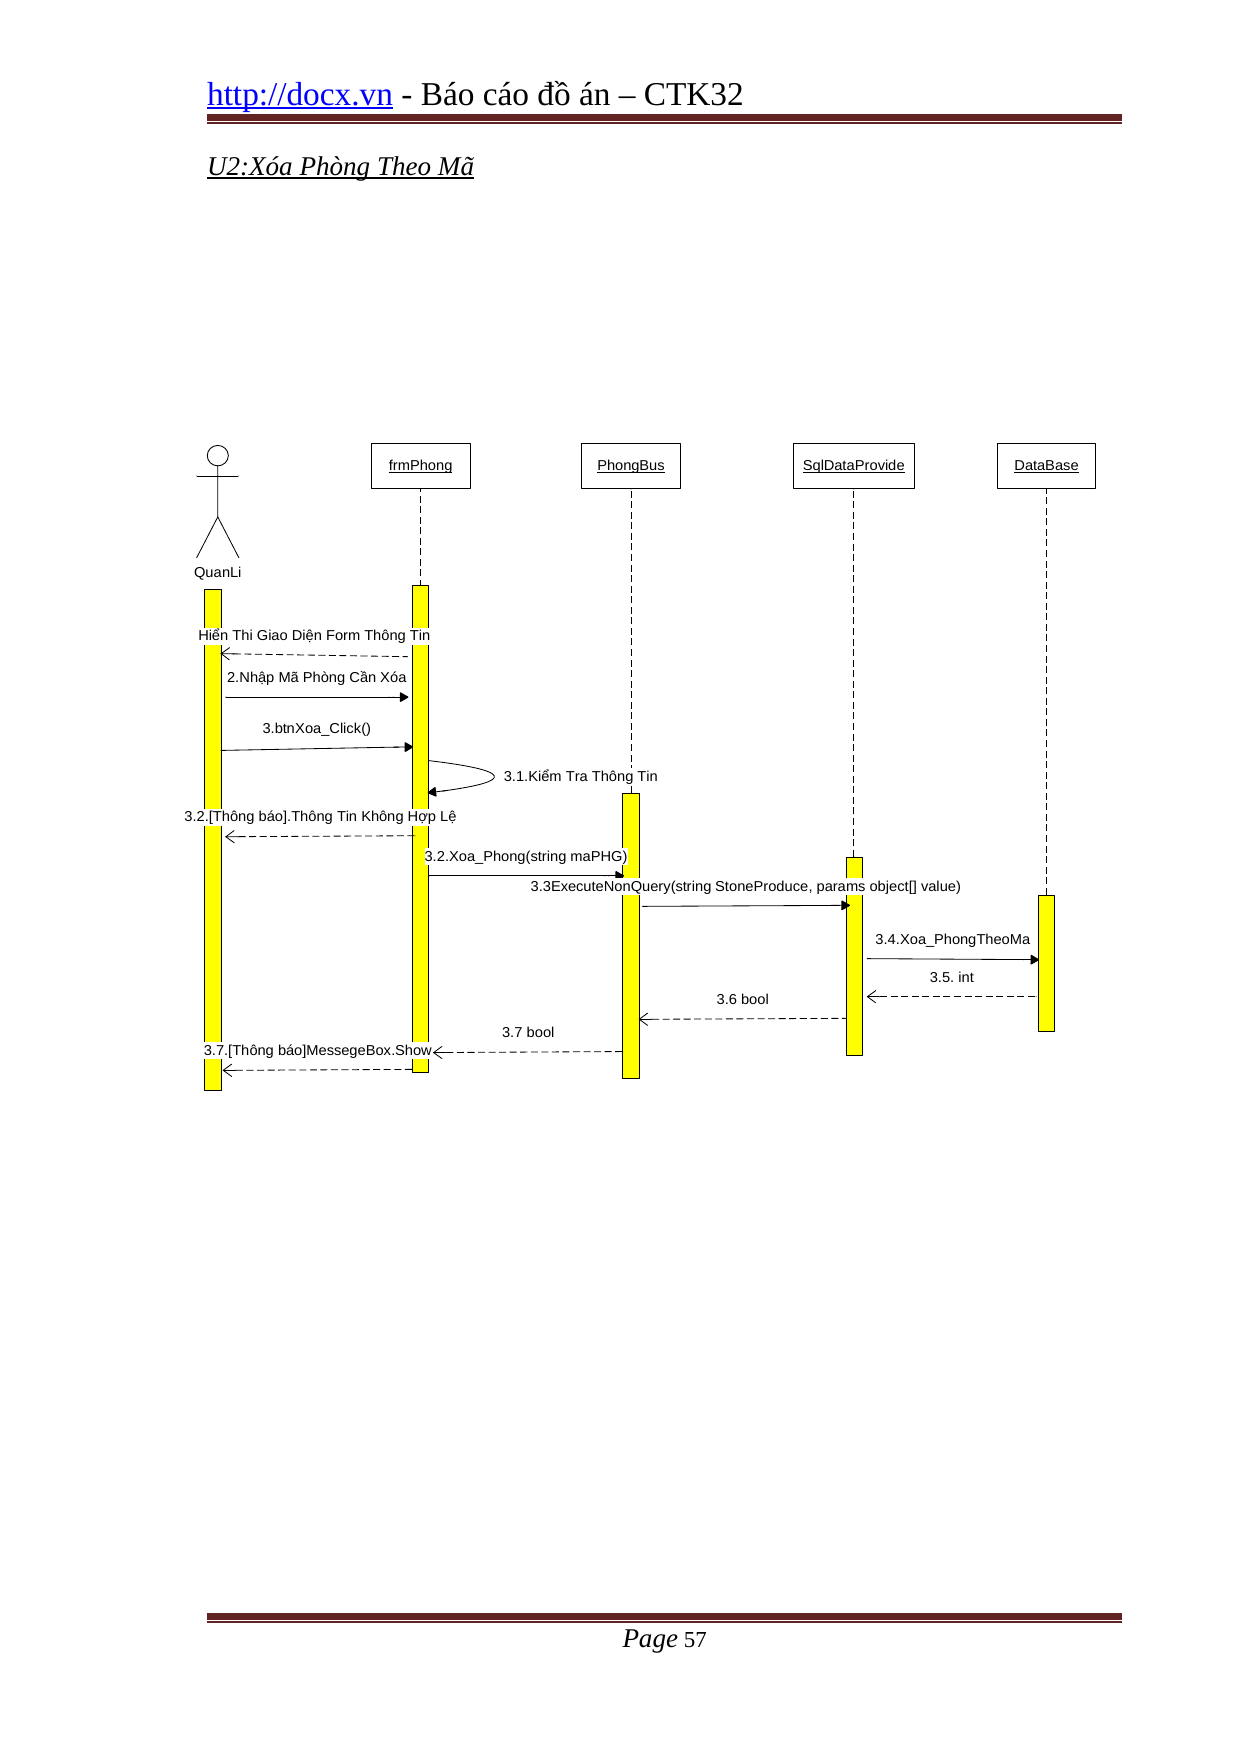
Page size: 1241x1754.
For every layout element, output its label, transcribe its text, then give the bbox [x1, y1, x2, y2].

subtitle U2:Xóa Phòng Theo Mã [207, 150, 1122, 181]
